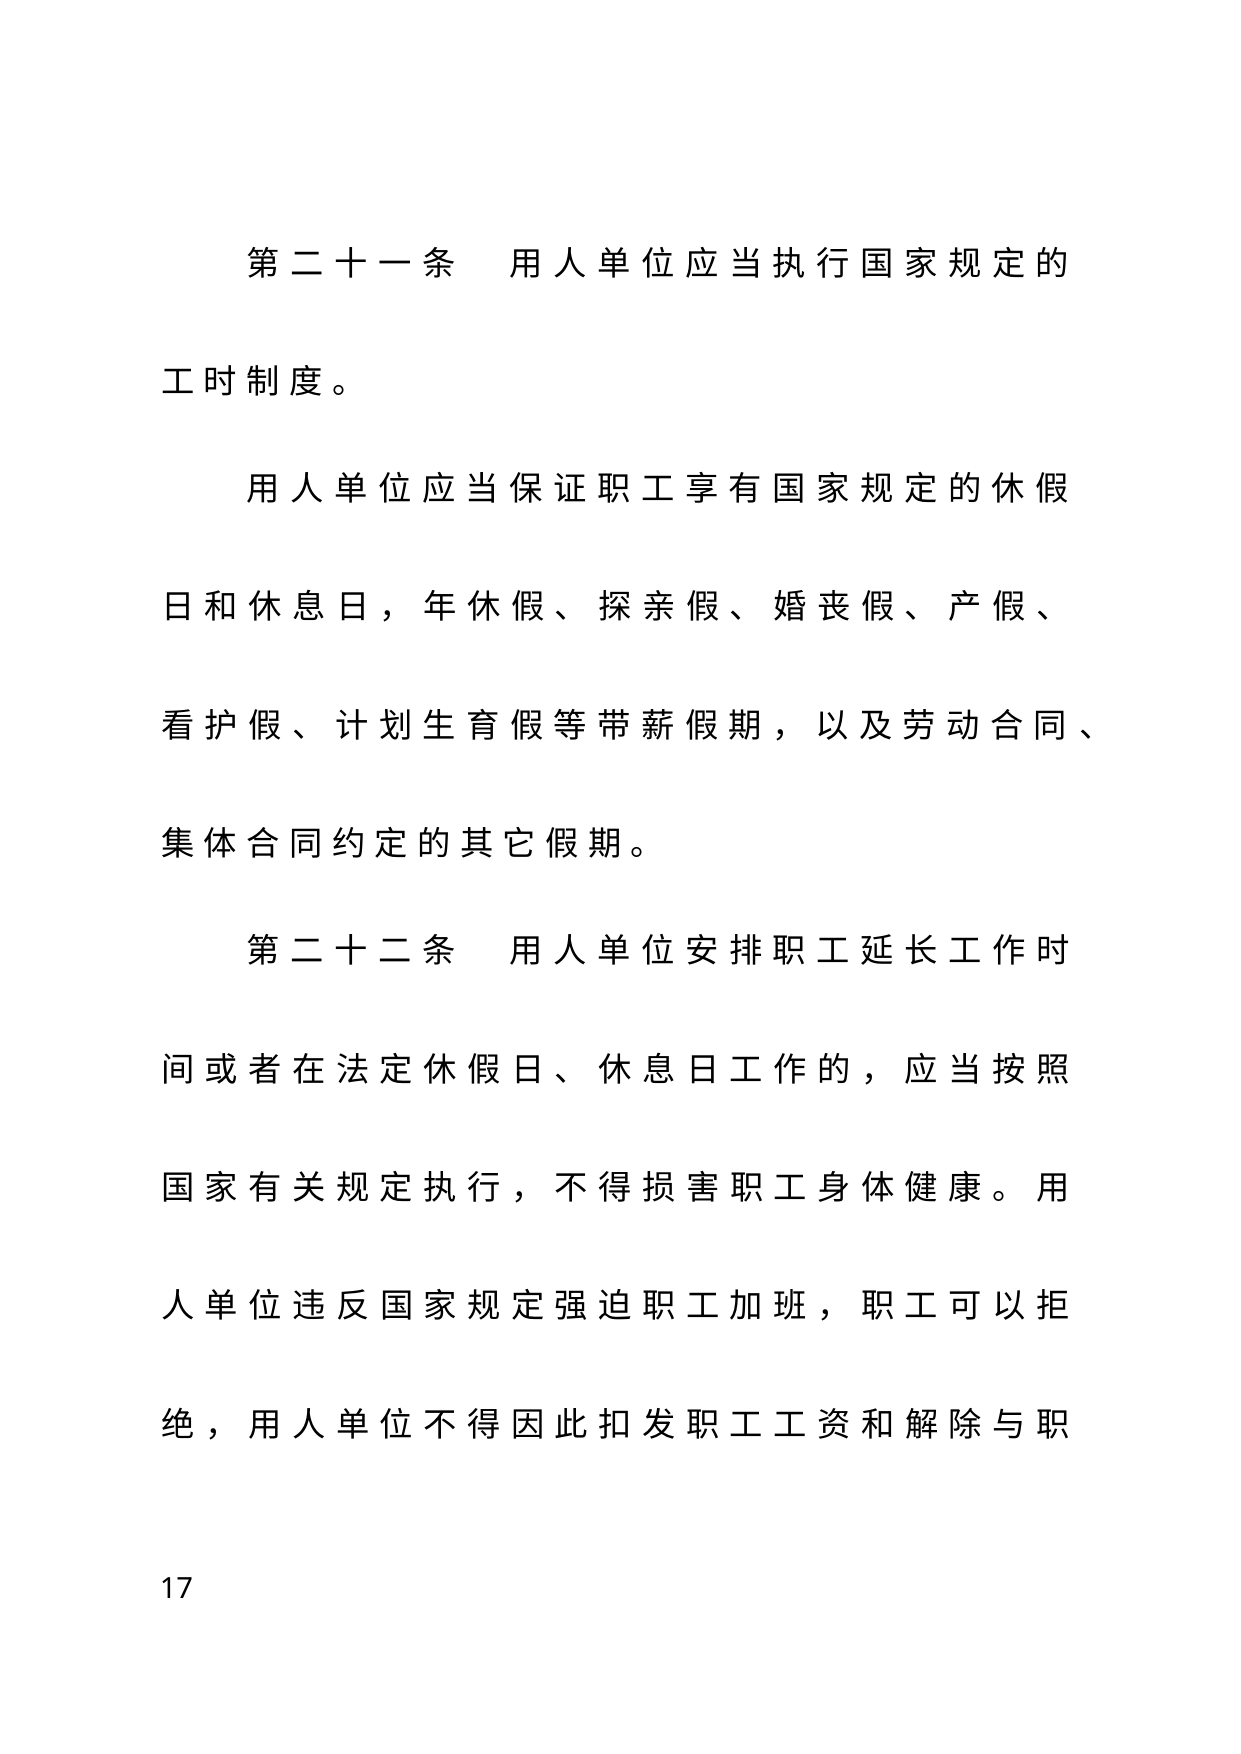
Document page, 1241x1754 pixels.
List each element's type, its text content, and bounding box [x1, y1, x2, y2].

text 第二十一条 用人单位应当执行国家规定的工时制度。 [161, 213, 1079, 427]
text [161, 901, 1079, 1469]
text 用人单位应当保证职工享有国家规定的休假日和休息日，年休假、探亲假、婚丧假、产假、看护假、计划生育假等带薪假期，以及劳动合同、集体合同约定的其它假期。 [161, 439, 1079, 889]
